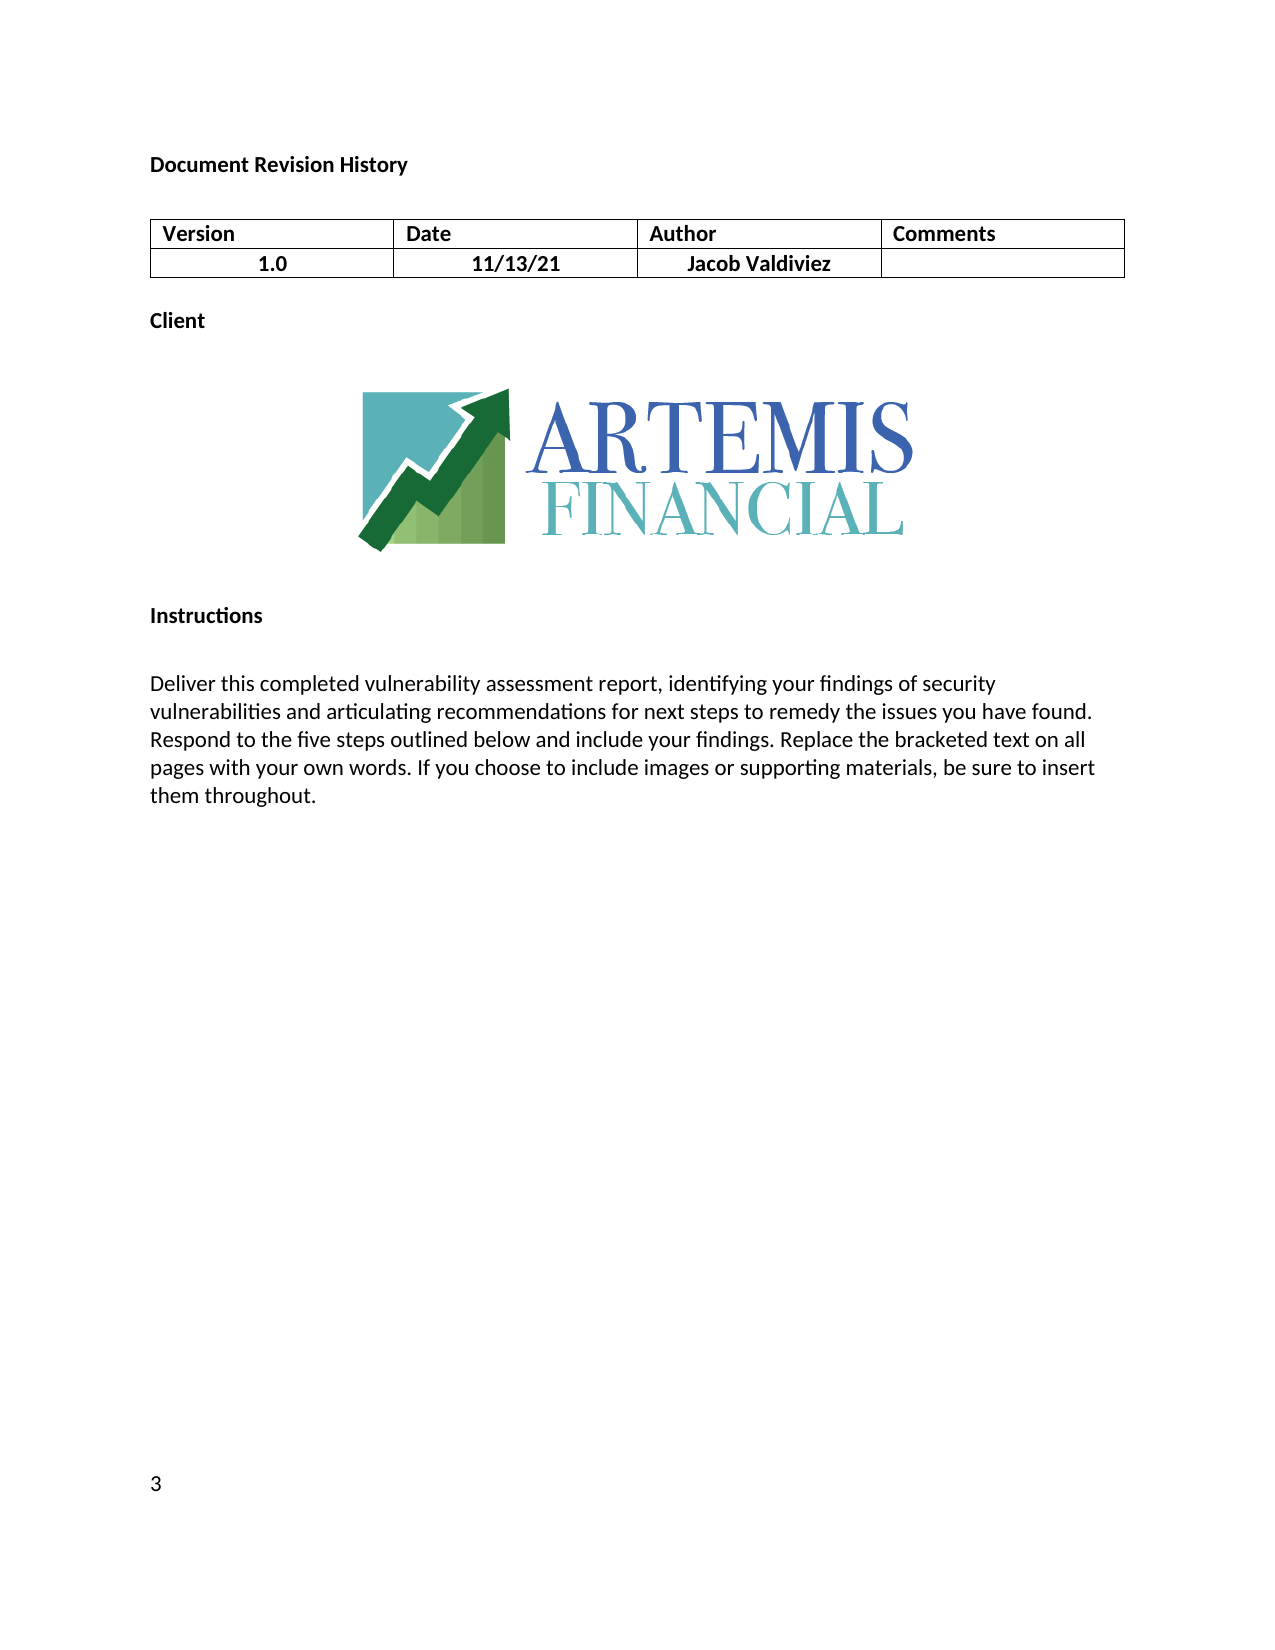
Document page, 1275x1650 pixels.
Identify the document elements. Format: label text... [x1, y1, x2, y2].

text Deliver this completed vulnerability assessment report, identifying your findings of security vulnerabilities and articulating recommendations for next steps to remedy the issues you have found. [150, 669, 1125, 726]
table_header Date [394, 220, 637, 248]
table_cell 1.0 [151, 249, 393, 277]
subtitle Instructions [150, 601, 1125, 629]
table_header Author [638, 220, 881, 248]
table_cell Jacob Valdiviez [638, 249, 881, 277]
subtitle Client [150, 306, 1125, 334]
picture [346, 374, 929, 573]
table_cell 11/13/21 [394, 249, 637, 277]
subtitle Document Revision History [150, 150, 1125, 178]
table_header Comments [882, 220, 1124, 248]
text Respond to the five steps outlined below and include your findings. Replace the bracketed text on all pages with your own words. If you choose to include images or supporting materials, be sure to insert them throughout. [150, 726, 1125, 809]
table_cell [882, 249, 1124, 277]
table_header Version [151, 220, 393, 248]
